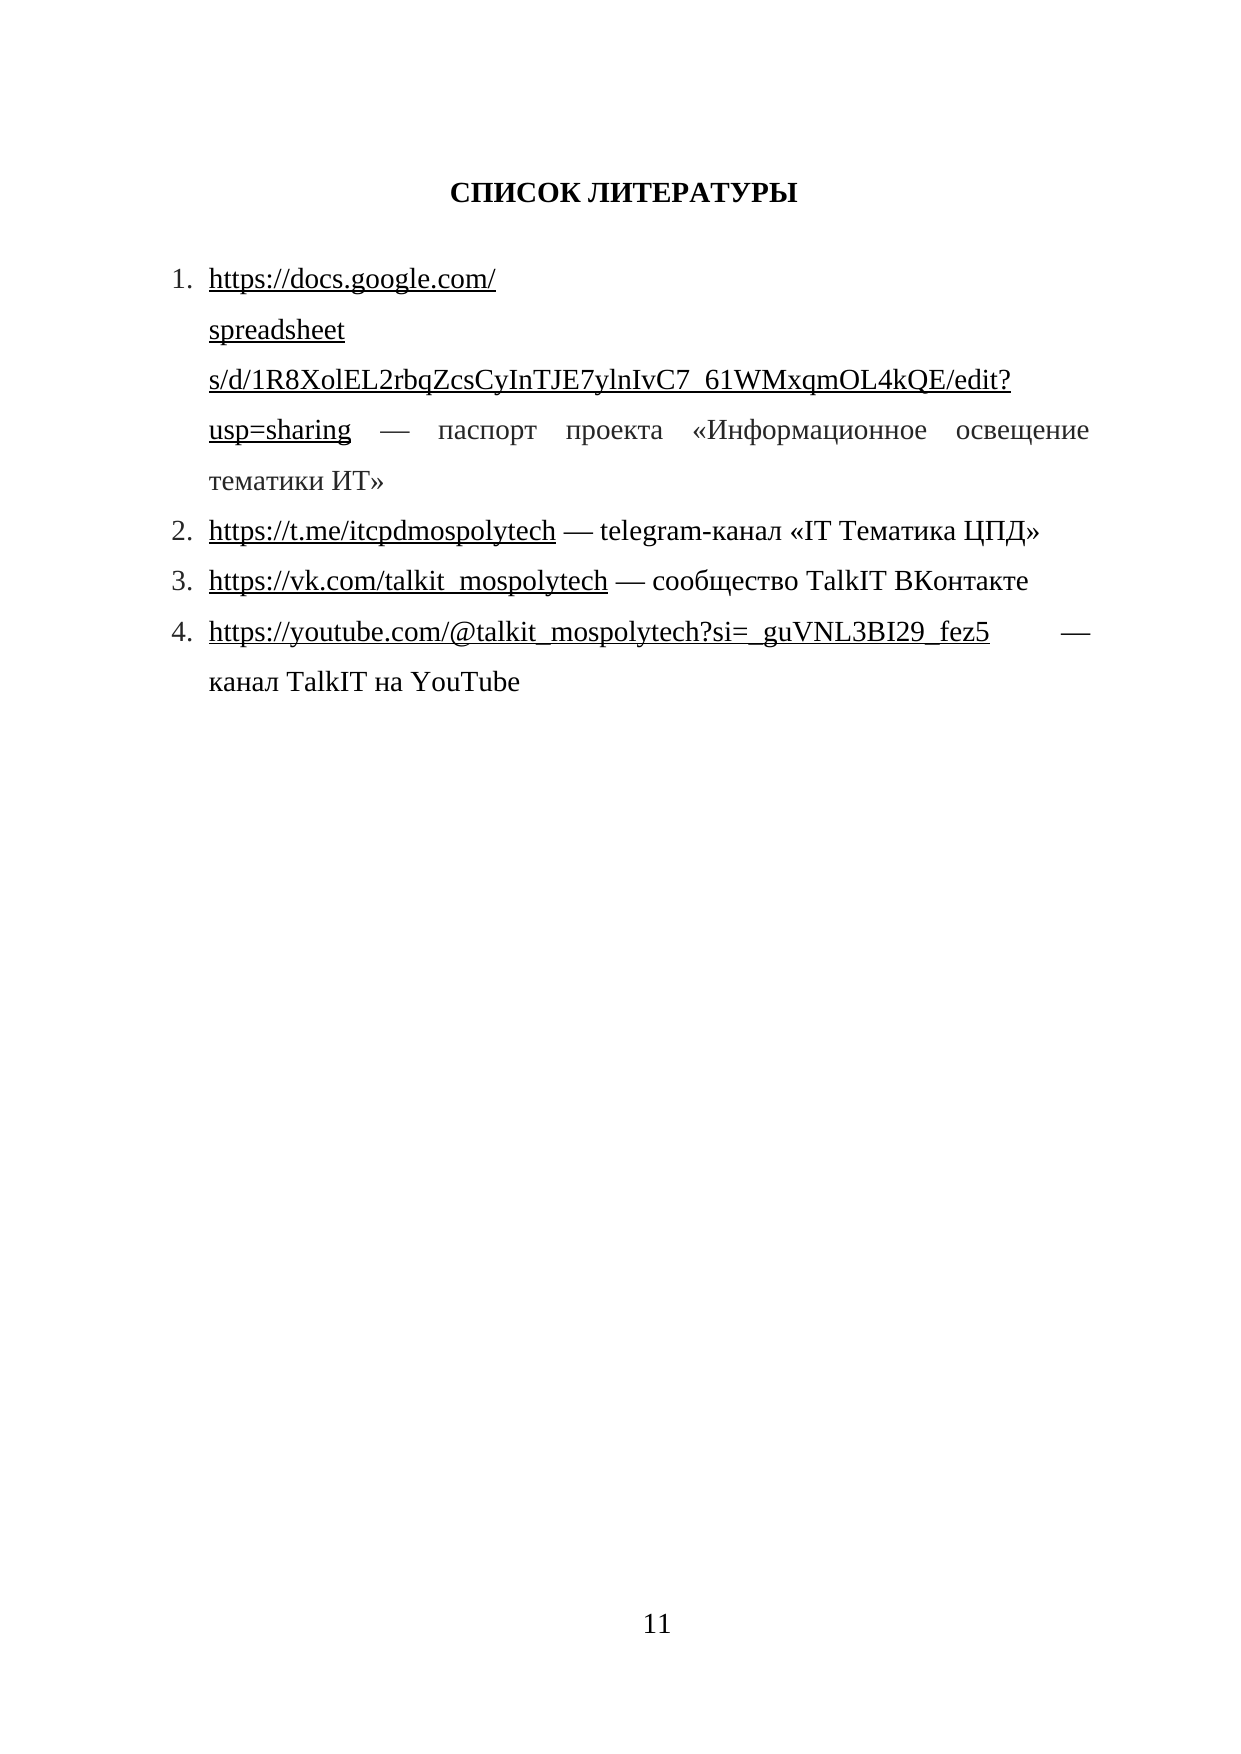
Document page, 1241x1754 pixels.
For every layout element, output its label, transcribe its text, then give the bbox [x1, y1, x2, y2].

list https://t.me/itcpdmospolytech — telegram-канал «IT Тематика ЦПД» [171, 513, 1090, 547]
list https://youtube.com/@talkit_mospolytech?si=_guVNL3BI29_fez5 — канал TalkIT на YouTube [171, 614, 1090, 697]
list https://vk.com/talkit_mospolytech — сообщество TalkIT ВКонтакте [171, 563, 1090, 597]
subtitle СПИСОК ЛИТЕРАТУРЫ [171, 175, 1076, 208]
list https://docs.google.com/spreadsheets/d/1R8XolEL2rbqZcsCyInTJE7ylnIvC7_61WMxqmOL4kQE/edit?usp=sharing — паспорт проекта «Информационное освещение тематики ИТ» [171, 261, 1090, 496]
